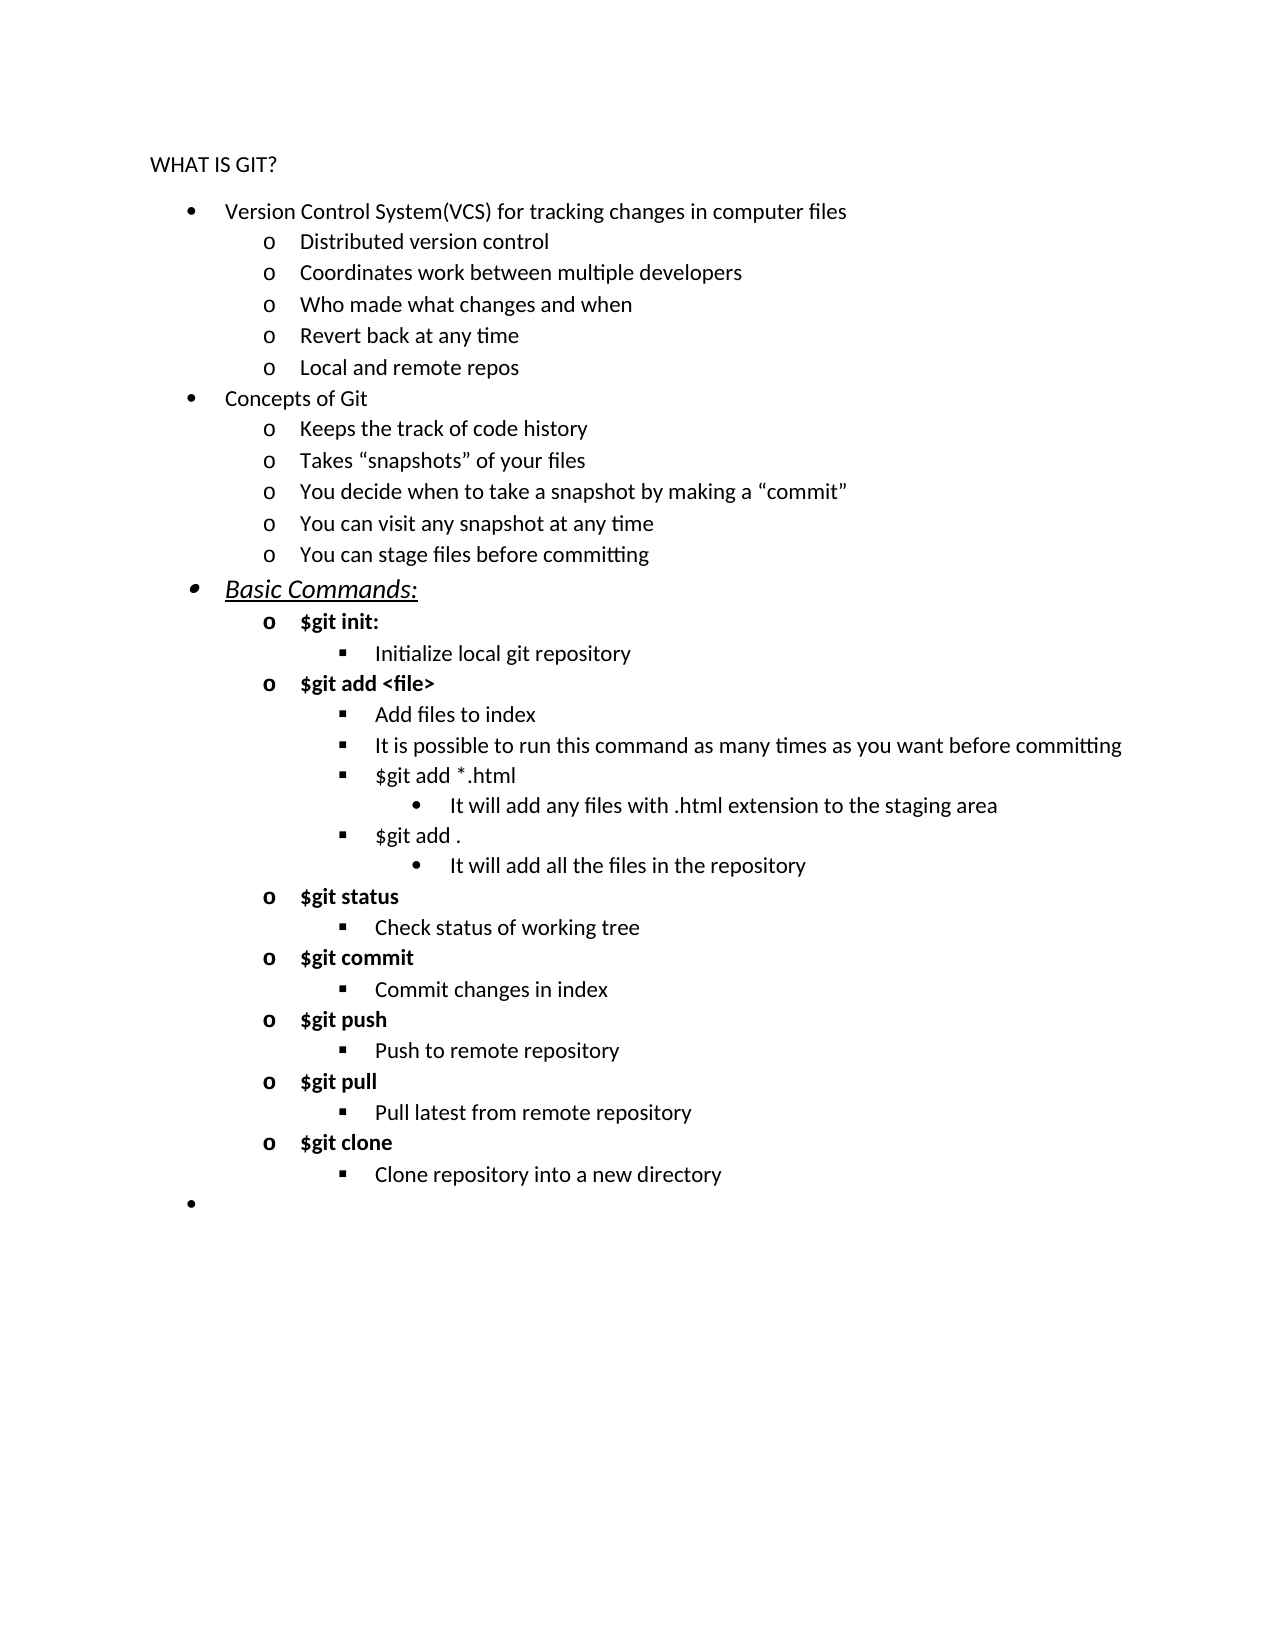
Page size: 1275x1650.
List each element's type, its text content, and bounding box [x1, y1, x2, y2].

list $git push [262, 1005, 1125, 1034]
list $git add *.html [337, 761, 1125, 789]
list Add files to index [337, 701, 1125, 729]
list Takes “snapshots” of your files [262, 446, 1125, 475]
list Basic Commands: [187, 572, 1125, 605]
list Clone repository into a new directory [337, 1160, 1125, 1188]
list Distributed version control [262, 227, 1125, 256]
list Revert back at any time [262, 321, 1125, 351]
list Initialize local git repository [337, 639, 1125, 667]
list $git add . [337, 821, 1125, 849]
list It is possible to run this command as many times as you want before committing [337, 731, 1125, 759]
list You can visit any snapshot at any time [262, 509, 1125, 538]
list Who made what changes and when [262, 290, 1125, 319]
list $git init: [262, 607, 1125, 637]
list $git commit [262, 943, 1125, 973]
list You can stage files before committing [262, 540, 1125, 569]
list You decide when to take a snapshot by making a “commit” [262, 477, 1125, 507]
list $git add <file> [262, 669, 1125, 698]
list Concepts of Git [187, 384, 1125, 412]
list $git status [262, 882, 1125, 911]
list It will add all the files in the repository [412, 852, 1125, 880]
list Check status of working tree [337, 913, 1125, 941]
list Coordinates work between multiple developers [262, 258, 1125, 288]
list $git pull [262, 1067, 1125, 1096]
list Keeps the track of code history [262, 414, 1125, 444]
text WHAT IS GIT? [150, 150, 1125, 178]
list Pull latest from remote repository [337, 1098, 1125, 1126]
list $git clone [262, 1128, 1125, 1158]
list Version Control System(VCS) for tracking changes in computer files [187, 197, 1125, 225]
list Push to remote repository [337, 1037, 1125, 1065]
list Local and remote repos [262, 353, 1125, 382]
list Commit changes in index [337, 975, 1125, 1003]
list It will add any files with .html extension to the staging area [412, 791, 1125, 819]
